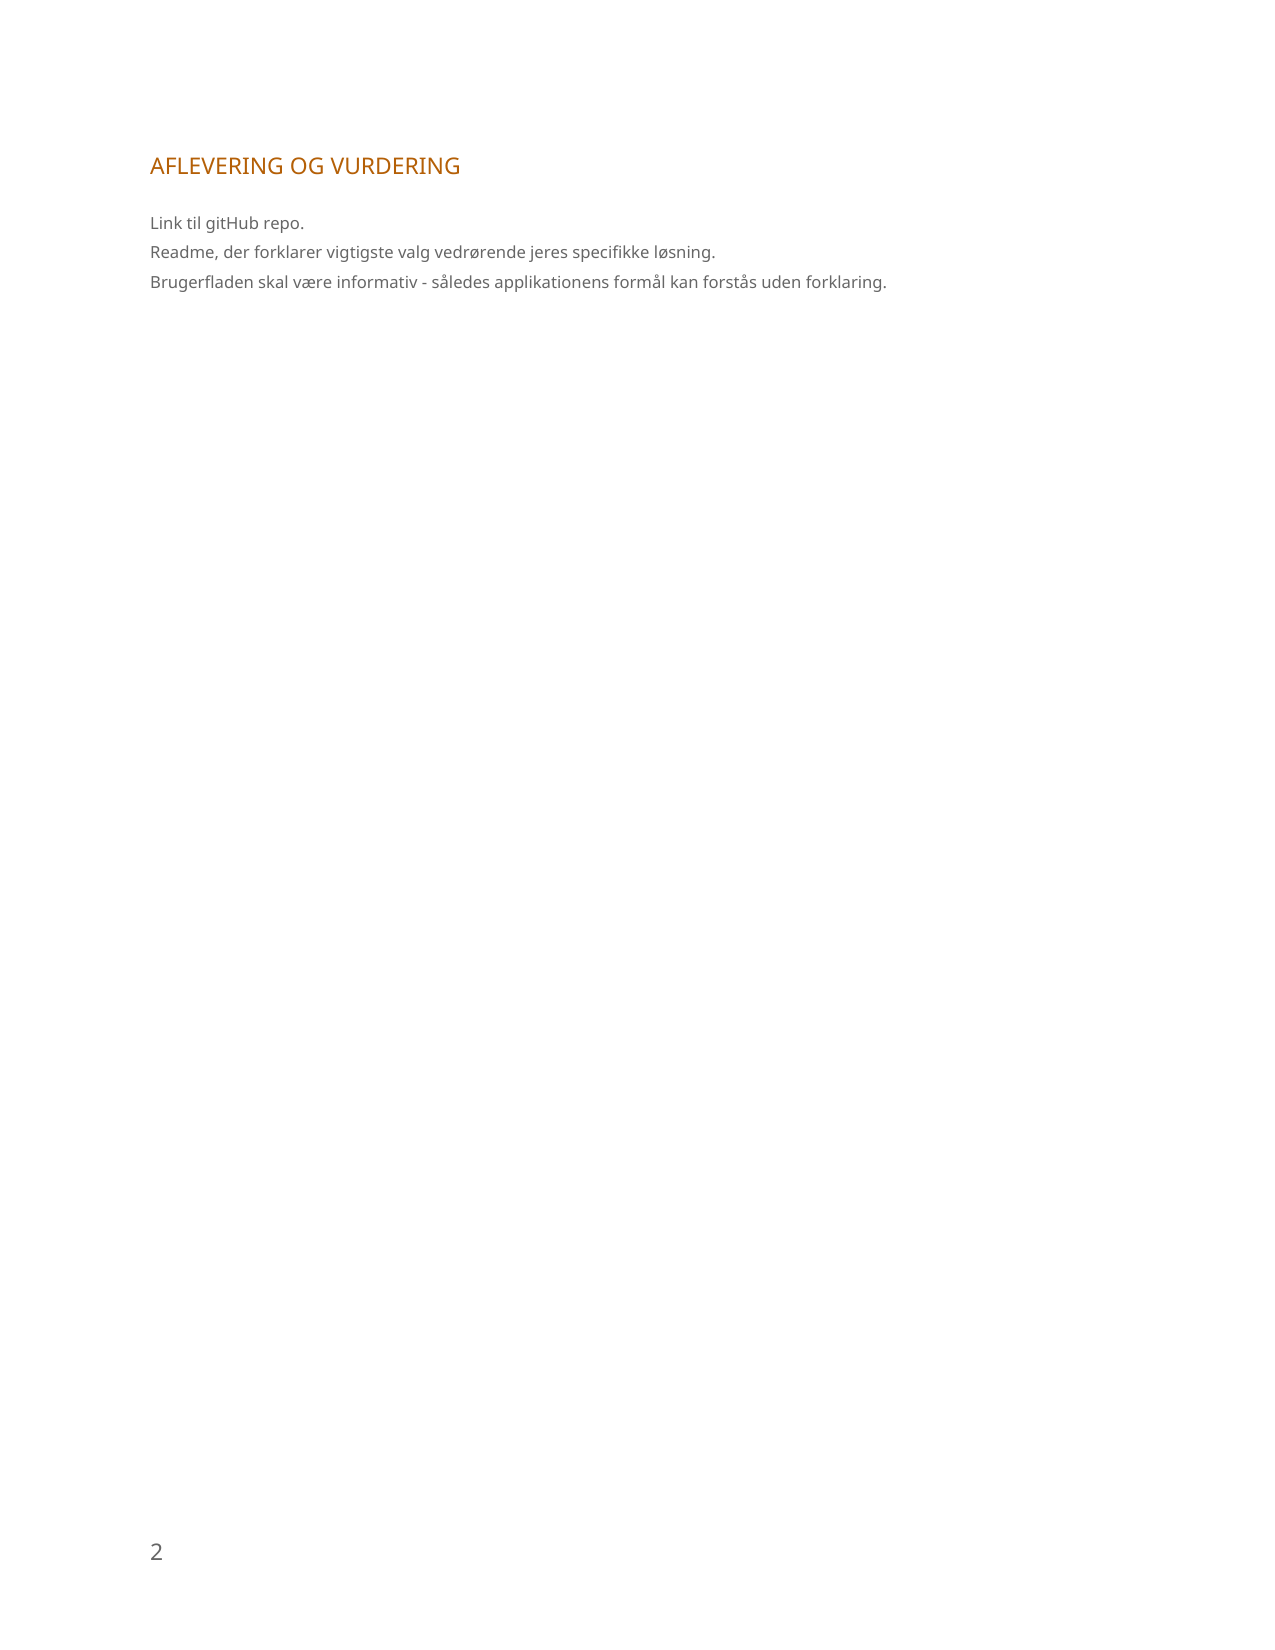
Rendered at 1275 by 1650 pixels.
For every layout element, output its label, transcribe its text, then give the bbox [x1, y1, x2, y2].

subtitle AFLEVERING OG VURDERING [150, 150, 1125, 181]
text Link til gitHub repo. Readme, der forklarer vigtigste valg vedrørende jeres specifikke løsning. Brugerfladen skal være informativ - således applikationens formål kan forstås uden forklaring. [150, 211, 1125, 293]
